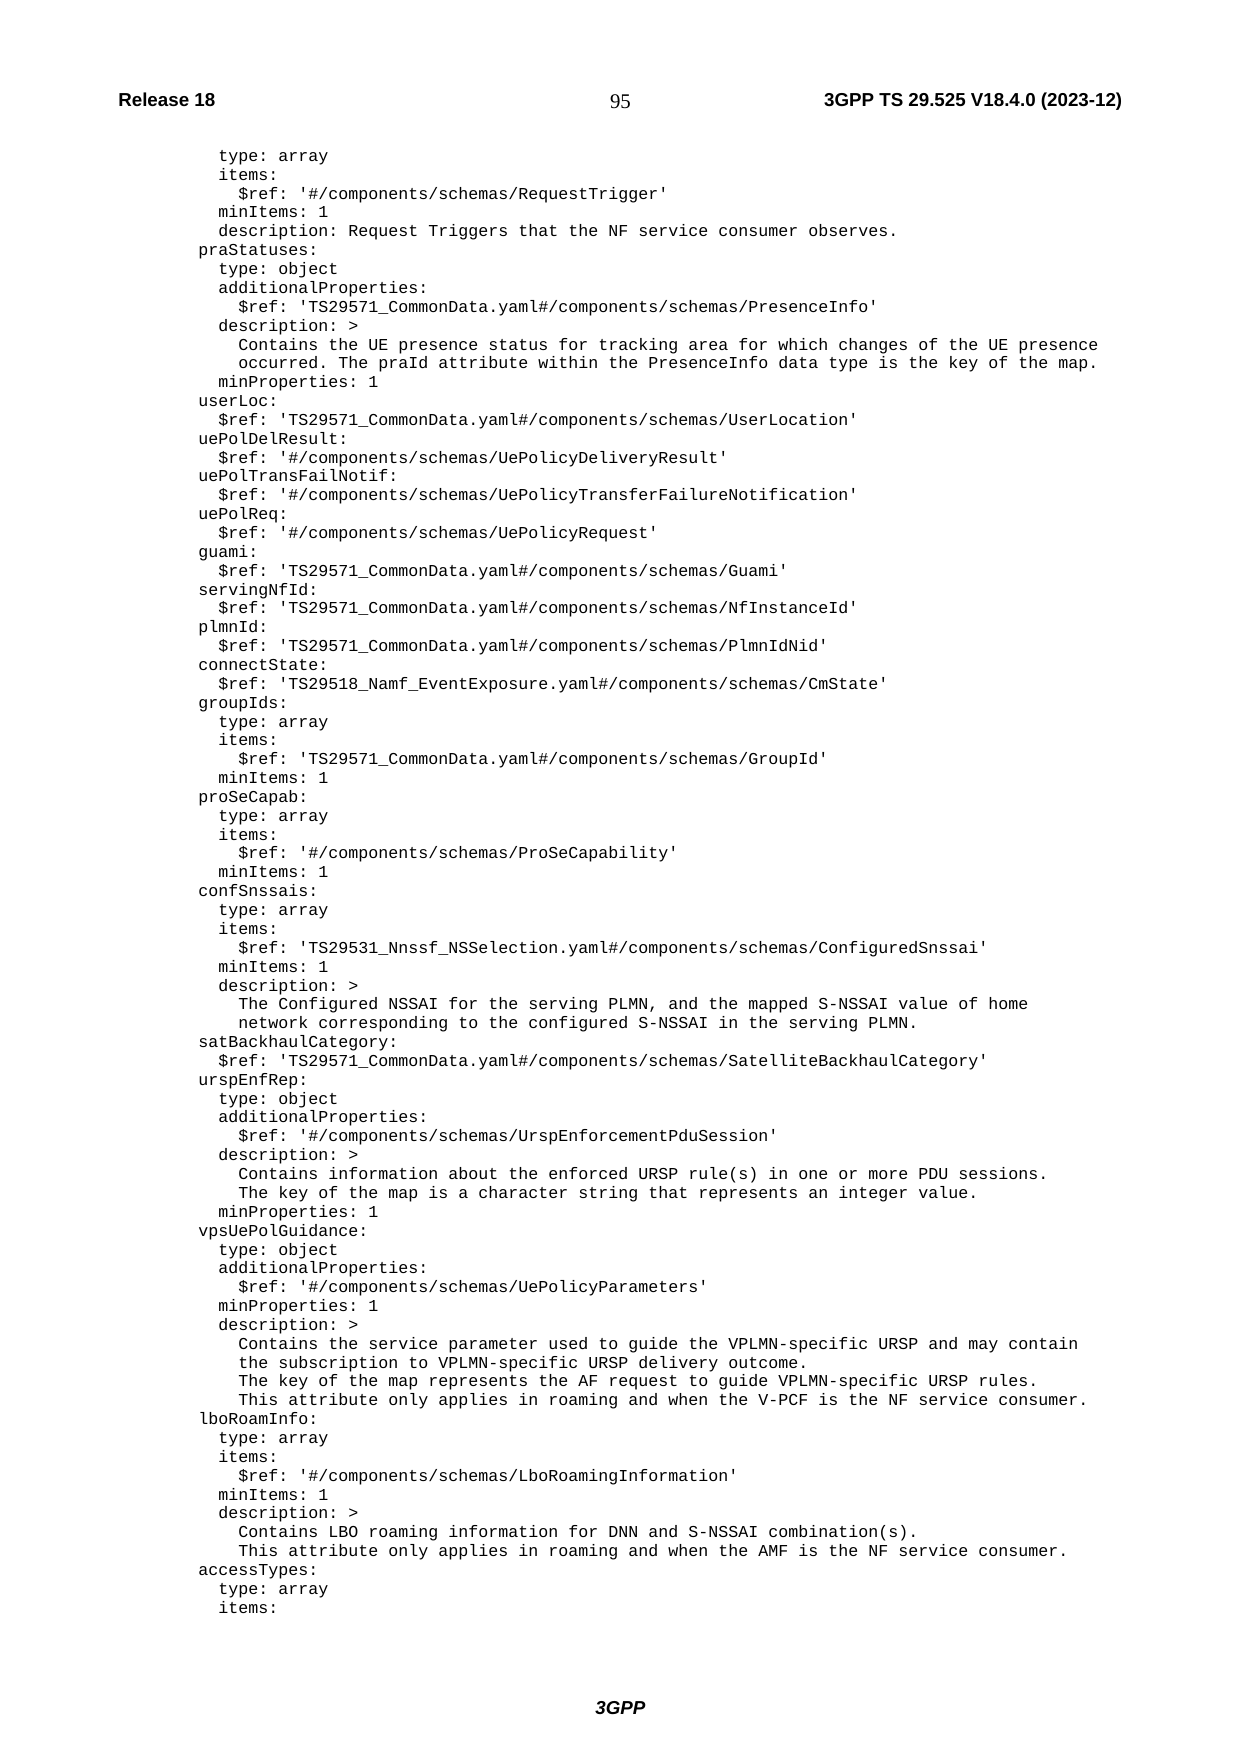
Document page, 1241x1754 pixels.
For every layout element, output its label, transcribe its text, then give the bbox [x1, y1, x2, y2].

text This attribute only applies in roaming and when the AMF is the NF service consumer. [118, 1543, 1122, 1562]
text $ref: '#/components/schemas/RequestTrigger' [118, 185, 1122, 204]
text minItems: 1 [118, 864, 1122, 883]
text The key of the map represents the AF request to guide VPLMN-specific URSP rules. [118, 1373, 1122, 1392]
text plmnId: [118, 619, 1122, 638]
text type: array [118, 807, 1122, 826]
text type: object [118, 1241, 1122, 1260]
text description: > [118, 1147, 1122, 1166]
text description: > [118, 977, 1122, 996]
text type: array [118, 1580, 1122, 1599]
text $ref: 'TS29571_CommonData.yaml#/components/schemas/Guami' [118, 562, 1122, 581]
text uePolDelResult: [118, 430, 1122, 449]
text $ref: 'TS29571_CommonData.yaml#/components/schemas/SatelliteBackhaulCategory' [118, 1052, 1122, 1071]
text minItems: 1 [118, 958, 1122, 977]
text $ref: '#/components/schemas/UePolicyRequest' [118, 524, 1122, 543]
text accessTypes: [118, 1562, 1122, 1580]
text $ref: 'TS29571_CommonData.yaml#/components/schemas/NfInstanceId' [118, 600, 1122, 619]
text minProperties: 1 [118, 374, 1122, 393]
text type: array [118, 147, 1122, 166]
text type: object [118, 1090, 1122, 1109]
text proSeCapab: [118, 788, 1122, 807]
text The Configured NSSAI for the serving PLMN, and the mapped S-NSSAI value of home [118, 996, 1122, 1015]
text minProperties: 1 [118, 1203, 1122, 1222]
text $ref: '#/components/schemas/LboRoamingInformation' [118, 1467, 1122, 1486]
text guami: [118, 543, 1122, 562]
text The key of the map is a character string that represents an integer value. [118, 1184, 1122, 1203]
text minItems: 1 [118, 1486, 1122, 1505]
text $ref: '#/components/schemas/UePolicyParameters' [118, 1279, 1122, 1298]
text servingNfId: [118, 581, 1122, 600]
text minItems: 1 [118, 770, 1122, 788]
text description: > [118, 1505, 1122, 1524]
text items: [118, 1448, 1122, 1467]
text userLoc: [118, 393, 1122, 411]
text This attribute only applies in roaming and when the V-PCF is the NF service consumer. [118, 1392, 1122, 1411]
text minItems: 1 [118, 204, 1122, 223]
text vpsUePolGuidance: [118, 1222, 1122, 1241]
text uePolReq: [118, 506, 1122, 524]
text the subscription to VPLMN-specific URSP delivery outcome. [118, 1354, 1122, 1373]
text additionalProperties: [118, 279, 1122, 298]
text minProperties: 1 [118, 1298, 1122, 1316]
text items: [118, 732, 1122, 751]
text $ref: '#/components/schemas/UePolicyDeliveryResult' [118, 449, 1122, 468]
text confSnssais: [118, 883, 1122, 902]
text $ref: '#/components/schemas/UrspEnforcementPduSession' [118, 1128, 1122, 1147]
text groupIds: [118, 694, 1122, 713]
text description: Request Triggers that the NF service consumer observes. [118, 223, 1122, 242]
text additionalProperties: [118, 1109, 1122, 1128]
text $ref: '#/components/schemas/UePolicyTransferFailureNotification' [118, 487, 1122, 506]
text Contains the service parameter used to guide the VPLMN-specific URSP and may contain [118, 1335, 1122, 1354]
text praStatuses: [118, 242, 1122, 261]
text $ref: 'TS29531_Nnssf_NSSelection.yaml#/components/schemas/ConfiguredSnssai' [118, 939, 1122, 958]
text type: array [118, 1429, 1122, 1448]
text Contains the UE presence status for tracking area for which changes of the UE presence [118, 336, 1122, 355]
text $ref: 'TS29571_CommonData.yaml#/components/schemas/PresenceInfo' [118, 298, 1122, 317]
text type: object [118, 261, 1122, 279]
text items: [118, 166, 1122, 185]
text lboRoamInfo: [118, 1411, 1122, 1429]
text urspEnfRep: [118, 1071, 1122, 1090]
text $ref: '#/components/schemas/ProSeCapability' [118, 845, 1122, 864]
text Contains LBO roaming information for DNN and S-NSSAI combination(s). [118, 1524, 1122, 1543]
text description: > [118, 1316, 1122, 1335]
text type: array [118, 902, 1122, 921]
text additionalProperties: [118, 1260, 1122, 1279]
text network corresponding to the configured S-NSSAI in the serving PLMN. [118, 1015, 1122, 1034]
text occurred. The praId attribute within the PresenceInfo data type is the key of the map. [118, 355, 1122, 374]
text $ref: 'TS29571_CommonData.yaml#/components/schemas/GroupId' [118, 751, 1122, 770]
text items: [118, 1599, 1122, 1618]
text uePolTransFailNotif: [118, 468, 1122, 487]
text connectState: [118, 657, 1122, 675]
text satBackhaulCategory: [118, 1034, 1122, 1052]
text items: [118, 921, 1122, 939]
text type: array [118, 713, 1122, 732]
text items: [118, 826, 1122, 845]
text $ref: 'TS29518_Namf_EventExposure.yaml#/components/schemas/CmState' [118, 675, 1122, 694]
text Contains information about the enforced URSP rule(s) in one or more PDU sessions. [118, 1166, 1122, 1184]
text $ref: 'TS29571_CommonData.yaml#/components/schemas/UserLocation' [118, 411, 1122, 430]
text $ref: 'TS29571_CommonData.yaml#/components/schemas/PlmnIdNid' [118, 638, 1122, 657]
text description: > [118, 317, 1122, 336]
